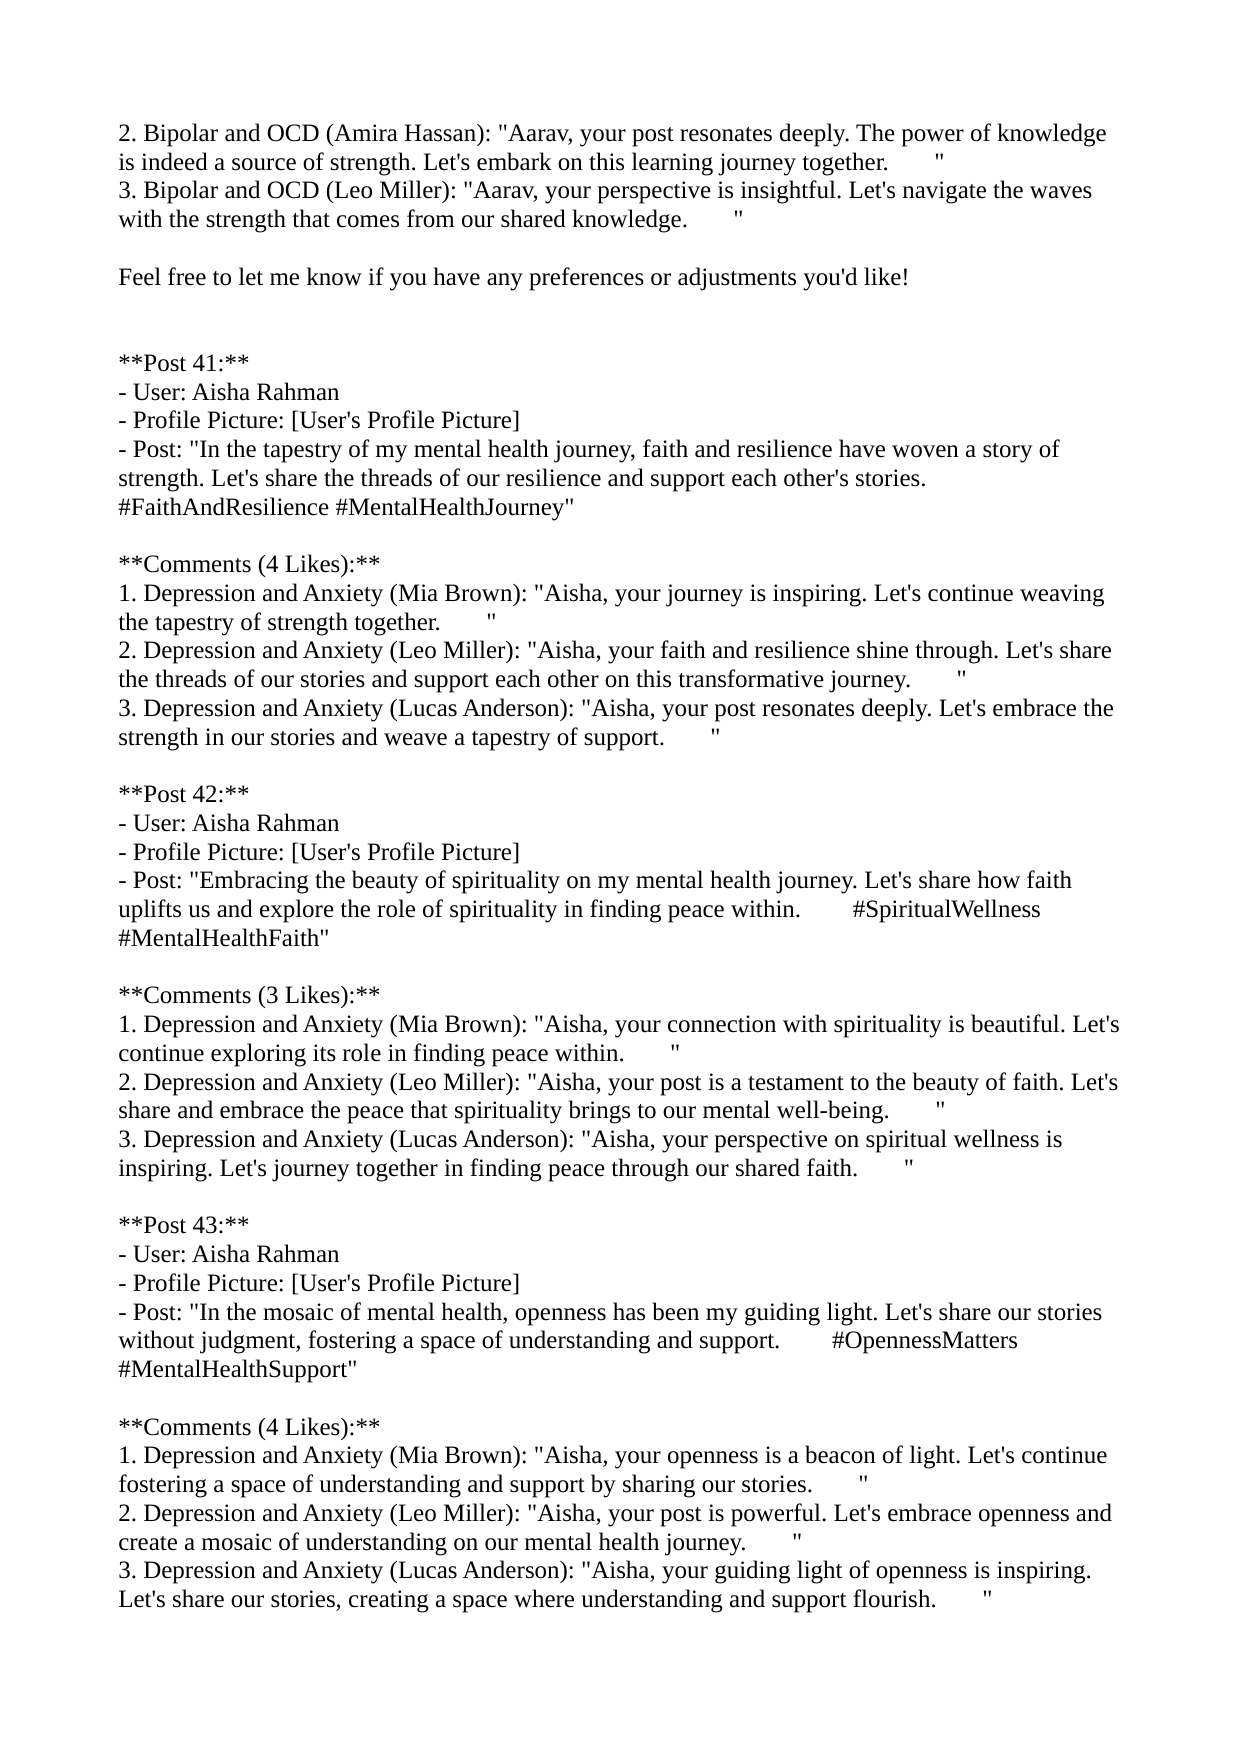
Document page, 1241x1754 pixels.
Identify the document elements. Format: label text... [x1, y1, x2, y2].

text 2. Depression and Anxiety (Leo Miller): "Aisha, your post is powerful. Let's embrace openness and create a mosaic of understanding on our mental health journey. 🌟💙" [118, 1498, 1122, 1556]
text **Post 43:** [118, 1211, 1122, 1239]
text - Profile Picture: [User's Profile Picture] [118, 837, 1122, 866]
text - User: Aisha Rahman [118, 808, 1122, 837]
text 1. Depression and Anxiety (Mia Brown): "Aisha, your journey is inspiring. Let's continue weaving the tapestry of strength together. 🌈🌺" [118, 578, 1122, 636]
text 3. Depression and Anxiety (Lucas Anderson): "Aisha, your perspective on spiritual wellness is inspiring. Let's journey together in finding peace through our shared faith. 🌸💖" [118, 1124, 1122, 1182]
text - Profile Picture: [User's Profile Picture] [118, 1268, 1122, 1297]
text 1. Depression and Anxiety (Mia Brown): "Aisha, your connection with spirituality is beautiful. Let's continue exploring its role in finding peace within. 🌈🌼" [118, 1009, 1122, 1067]
text - Profile Picture: [User's Profile Picture] [118, 406, 1122, 434]
text 3. Depression and Anxiety (Lucas Anderson): "Aisha, your guiding light of openness is inspiring. Let's share our stories, creating a space where understanding and support flourish. 🌸💖" [118, 1556, 1122, 1613]
text 2. Depression and Anxiety (Leo Miller): "Aisha, your faith and resilience shine through. Let's share the threads of our stories and support each other on this transformative journey. 🌟💙" [118, 636, 1122, 693]
text 2. Bipolar and OCD (Amira Hassan): "Aarav, your post resonates deeply. The power of knowledge is indeed a source of strength. Let's embark on this learning journey together. 🌟💙" [118, 118, 1122, 176]
text Feel free to let me know if you have any preferences or adjustments you'd like! [118, 262, 1122, 291]
text - Post: "Embracing the beauty of spirituality on my mental health journey. Let's share how faith uplifts us and explore the role of spirituality in finding peace within. 🌼💖 #SpiritualWellness #MentalHealthFaith" [118, 866, 1122, 952]
text 3. Depression and Anxiety (Lucas Anderson): "Aisha, your post resonates deeply. Let's embrace the strength in our stories and weave a tapestry of support. 🌸💖" [118, 693, 1122, 751]
text 3. Bipolar and OCD (Leo Miller): "Aarav, your perspective is insightful. Let's navigate the waves with the strength that comes from our shared knowledge. 🌸💖" [118, 176, 1122, 233]
text 2. Depression and Anxiety (Leo Miller): "Aisha, your post is a testament to the beauty of faith. Let's share and embrace the peace that spirituality brings to our mental well-being. 🌟💙" [118, 1067, 1122, 1124]
text **Comments (3 Likes):** [118, 981, 1122, 1009]
text **Post 41:** [118, 348, 1122, 377]
text **Post 42:** [118, 779, 1122, 808]
text - User: Aisha Rahman [118, 377, 1122, 406]
text 1. Depression and Anxiety (Mia Brown): "Aisha, your openness is a beacon of light. Let's continue fostering a space of understanding and support by sharing our stories. 🌺🌈" [118, 1441, 1122, 1498]
text **Comments (4 Likes):** [118, 549, 1122, 578]
text **Comments (4 Likes):** [118, 1412, 1122, 1441]
text - User: Aisha Rahman [118, 1239, 1122, 1268]
text - Post: "In the tapestry of my mental health journey, faith and resilience have woven a story of strength. Let's share the threads of our resilience and support each other's stories. 🌺💖 #FaithAndResilience #MentalHealthJourney" [118, 434, 1122, 521]
text - Post: "In the mosaic of mental health, openness has been my guiding light. Let's share our stories without judgment, fostering a space of understanding and support. 🌈💖 #OpennessMatters #MentalHealthSupport" [118, 1297, 1122, 1383]
